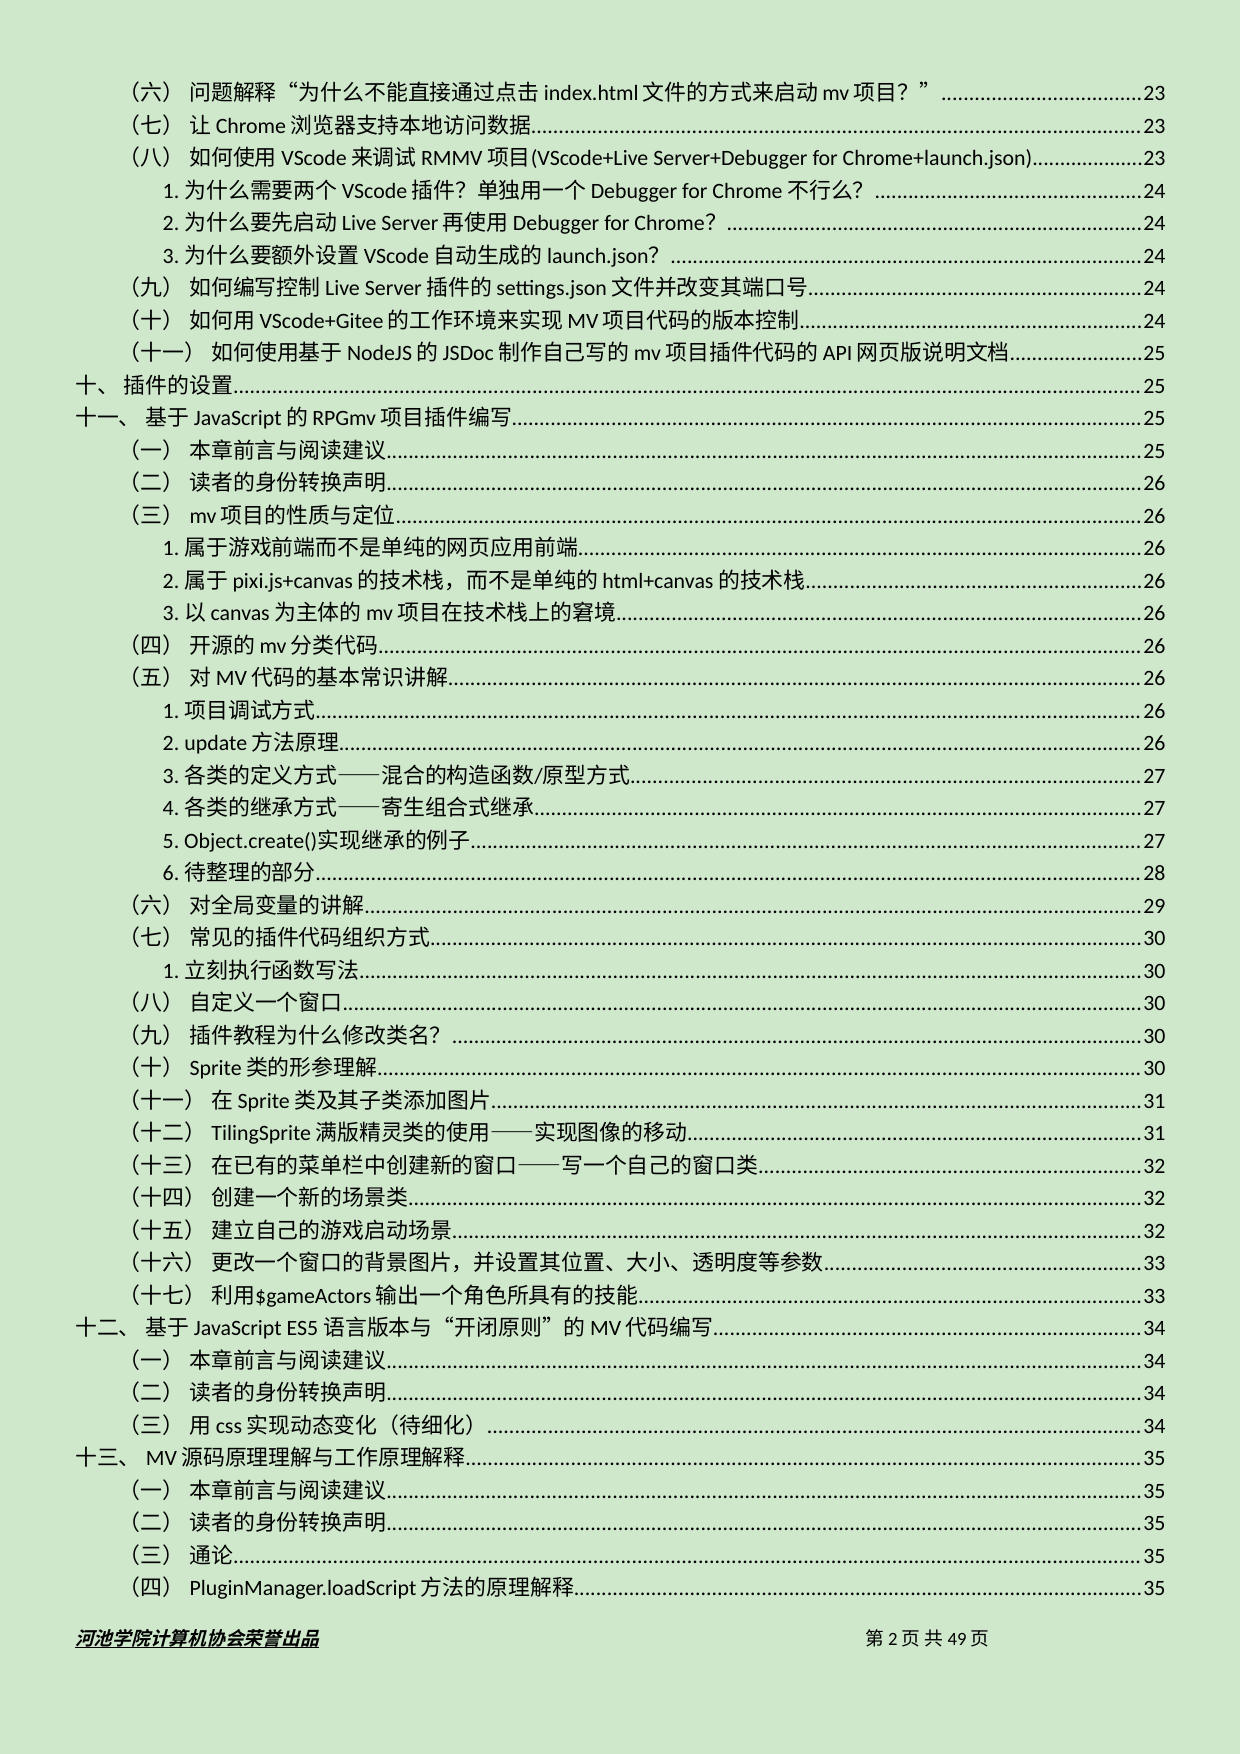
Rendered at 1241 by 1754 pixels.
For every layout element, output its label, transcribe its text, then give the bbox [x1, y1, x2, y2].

text 3. 为什么要额外设置VScode自动生成的launch.json？ 24 [162, 237, 1165, 270]
text （七） 常见的插件代码组织方式 30 [119, 920, 1165, 952]
text 十三、 MV源码原理理解与工作原理解释 35 [75, 1440, 1165, 1472]
text （十二） TilingSprite满版精灵类的使用——实现图像的移动 31 [119, 1115, 1165, 1147]
text （九） 如何编写控制Live Server插件的settings.json文件并改变其端口号 24 [119, 270, 1165, 302]
text 4. 各类的继承方式——寄生组合式继承 27 [162, 790, 1165, 822]
text 5. Object.create()实现继承的例子 27 [162, 822, 1165, 855]
text （十六） 更改一个窗口的背景图片，并设置其位置、大小、透明度等参数 33 [119, 1245, 1165, 1277]
text （三） 通论 35 [119, 1537, 1165, 1570]
text 2. 为什么要先启动Live Server再使用Debugger for Chrome？ 24 [162, 205, 1165, 237]
text （十七） 利用$gameActors输出一个角色所具有的技能 33 [119, 1277, 1165, 1310]
text 1. 立刻执行函数写法 30 [162, 952, 1165, 985]
text 十一、 基于JavaScript的RPGmv项目插件编写 25 [75, 400, 1165, 432]
text （十一） 在Sprite类及其子类添加图片 31 [119, 1082, 1165, 1115]
text （二） 读者的身份转换声明 34 [119, 1375, 1165, 1407]
text （二） 读者的身份转换声明 35 [119, 1505, 1165, 1537]
text （十三） 在已有的菜单栏中创建新的窗口——写一个自己的窗口类 32 [119, 1147, 1165, 1180]
text （七） 让Chrome浏览器支持本地访问数据 23 [119, 107, 1165, 140]
text 十二、 基于JavaScript ES5 语言版本与“开闭原则”的MV代码编写 34 [75, 1310, 1165, 1342]
text （一） 本章前言与阅读建议 35 [119, 1472, 1165, 1505]
text 十、 插件的设置 25 [75, 367, 1165, 400]
text （一） 本章前言与阅读建议 25 [119, 432, 1165, 465]
text 2. 属于pixi.js+canvas的技术栈，而不是单纯的html+canvas的技术栈 26 [162, 562, 1165, 595]
text （六） 对全局变量的讲解 29 [119, 887, 1165, 920]
text （四） PluginManager.loadScript方法的原理解释 35 [119, 1570, 1165, 1602]
text （四） 开源的mv分类代码 26 [119, 627, 1165, 660]
text 1. 项目调试方式 26 [162, 692, 1165, 725]
text （十） Sprite类的形参理解 30 [119, 1050, 1165, 1082]
text （九） 插件教程为什么修改类名？ 30 [119, 1017, 1165, 1050]
text （六） 问题解释“为什么不能直接通过点击index.html文件的方式来启动mv项目？” 23 [119, 75, 1165, 107]
text （十五） 建立自己的游戏启动场景 32 [119, 1212, 1165, 1245]
text （三） 用css实现动态变化（待细化） 34 [119, 1407, 1165, 1440]
text （十一） 如何使用基于NodeJS的JSDoc制作自己写的mv项目插件代码的API网页版说明文档 25 [119, 335, 1165, 367]
text 3. 各类的定义方式——混合的构造函数/原型方式 27 [162, 757, 1165, 790]
text 2. update方法原理 26 [162, 725, 1165, 757]
text 6. 待整理的部分 28 [162, 855, 1165, 887]
text （十四） 创建一个新的场景类 32 [119, 1180, 1165, 1212]
text （二） 读者的身份转换声明 26 [119, 465, 1165, 497]
text 1. 属于游戏前端而不是单纯的网页应用前端 26 [162, 530, 1165, 562]
text 3. 以canvas为主体的mv项目在技术栈上的窘境 26 [162, 595, 1165, 627]
text （八） 自定义一个窗口 30 [119, 985, 1165, 1017]
text （十） 如何用VScode+Gitee的工作环境来实现MV项目代码的版本控制 24 [119, 302, 1165, 335]
text 1. 为什么需要两个VScode插件？单独用一个Debugger for Chrome不行么？ 24 [162, 172, 1165, 205]
text （五） 对MV代码的基本常识讲解 26 [119, 660, 1165, 692]
text （一） 本章前言与阅读建议 34 [119, 1342, 1165, 1375]
text （三） mv项目的性质与定位 26 [119, 497, 1165, 530]
text （八） 如何使用VScode来调试RMMV项目(VScode+Live Server+Debugger for Chrome+launch.json) 23 [119, 140, 1165, 172]
